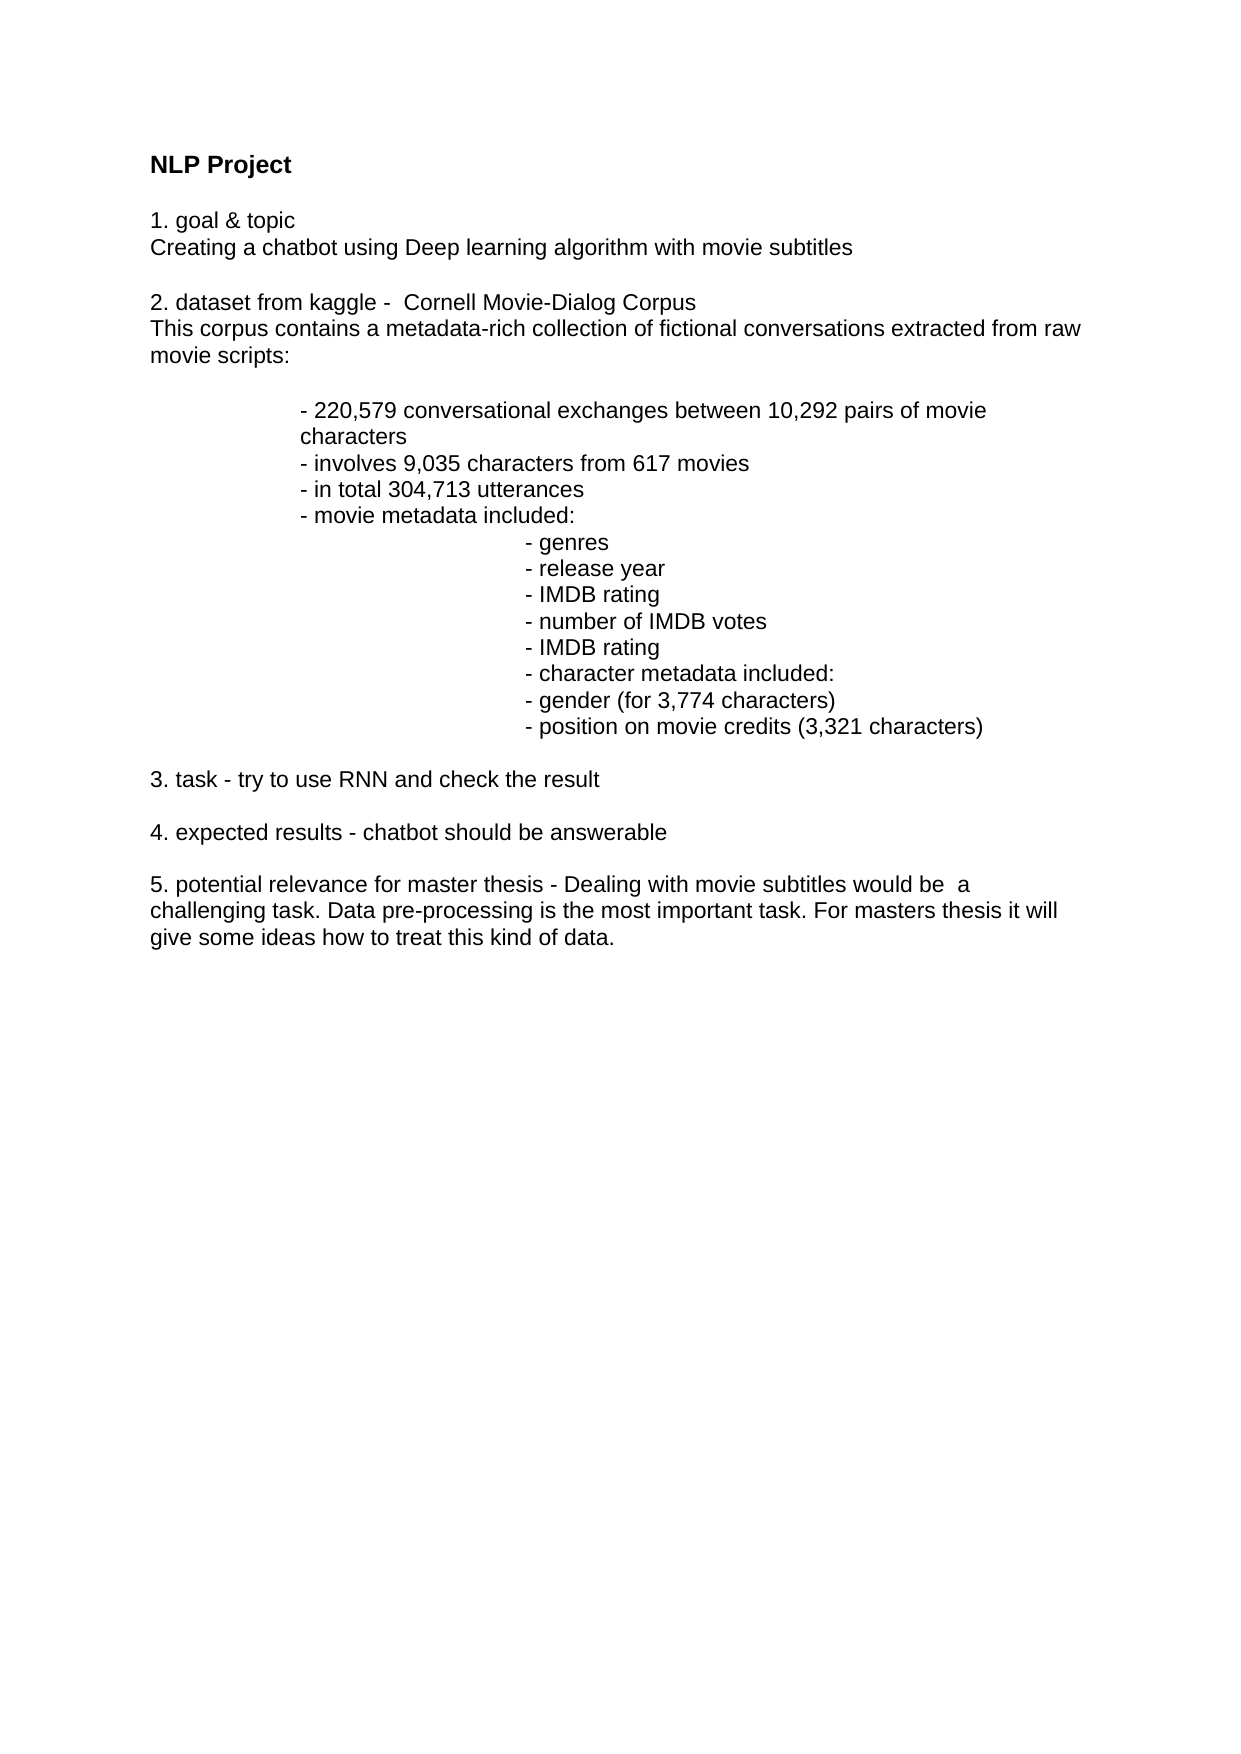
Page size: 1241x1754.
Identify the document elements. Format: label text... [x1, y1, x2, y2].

text - 220,579 conversational exchanges between 10,292 pairs of movie characters [300, 397, 1090, 449]
text - number of IMDB votes [150, 608, 1090, 634]
text 3. task - try to use RNN and check the result [150, 766, 1090, 792]
text - release year [150, 555, 1090, 581]
text - movie metadata included: [150, 502, 1090, 528]
text This corpus contains a metadata-rich collection of fictional conversations extracted from raw movie scripts: [150, 315, 1090, 368]
text - in total 304,713 utterances [150, 476, 1090, 502]
text 5. potential relevance for master thesis - Dealing with movie subtitles would be a challenging task. Data pre-processing is the most important task. For masters thesis it will give some ideas how to treat this kind of data. [150, 871, 1090, 950]
text - IMDB rating [150, 634, 1090, 660]
text 2. dataset from kaggle - Cornell Movie-Dialog Corpus [150, 289, 1090, 315]
text 4. expected results - chatbot should be answerable [150, 818, 1090, 845]
text - genres [150, 528, 1090, 555]
text - gender (for 3,774 characters) [150, 687, 1090, 713]
text - involves 9,035 characters from 617 movies [150, 449, 1090, 476]
text Creating a chatbot using Deep learning algorithm with movie subtitles [150, 234, 1090, 260]
text NLP Project [150, 150, 1090, 179]
text - position on movie credits (3,321 characters) [150, 713, 1090, 739]
text - IMDB rating [150, 581, 1090, 608]
text 1. goal & topic [150, 207, 1090, 234]
text - character metadata included: [150, 660, 1090, 687]
